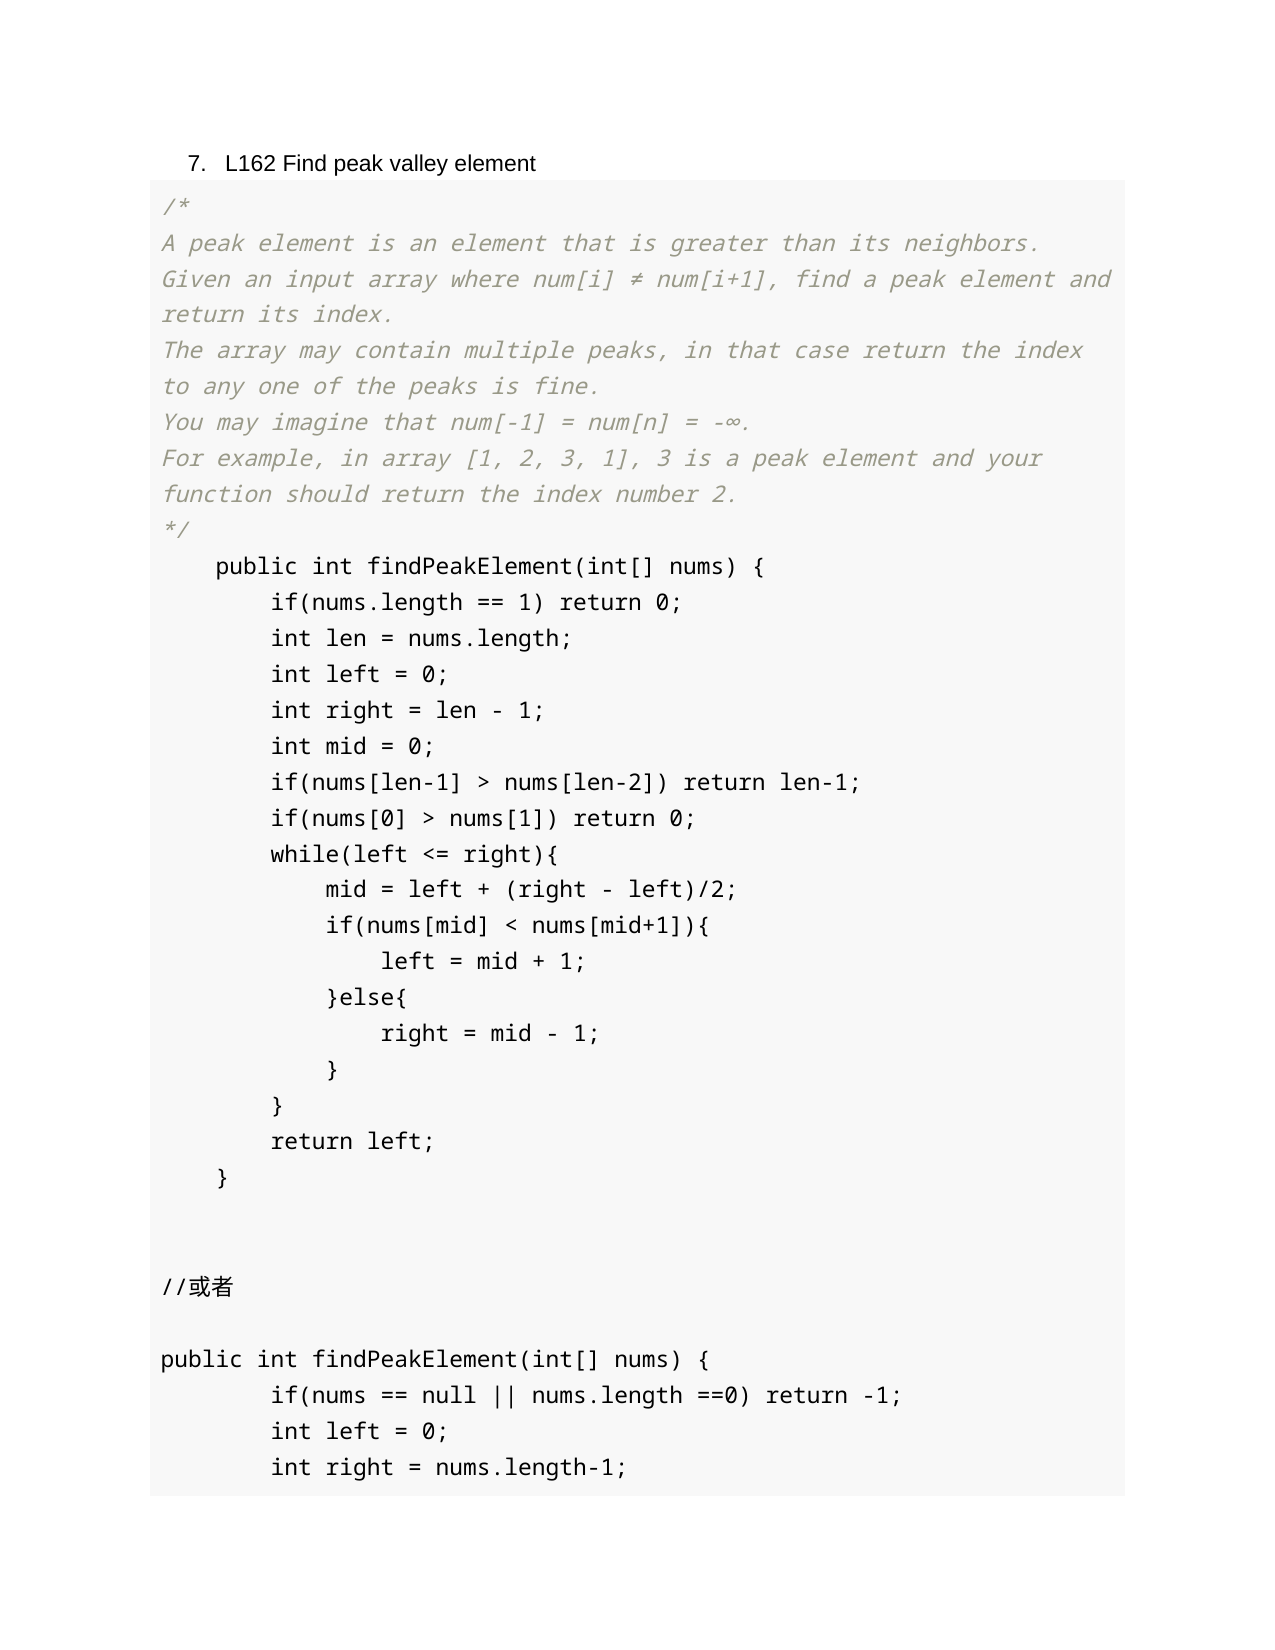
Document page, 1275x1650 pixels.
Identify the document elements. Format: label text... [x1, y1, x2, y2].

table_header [150, 180, 1125, 1496]
list L162 Find peak valley element [187, 150, 1125, 176]
